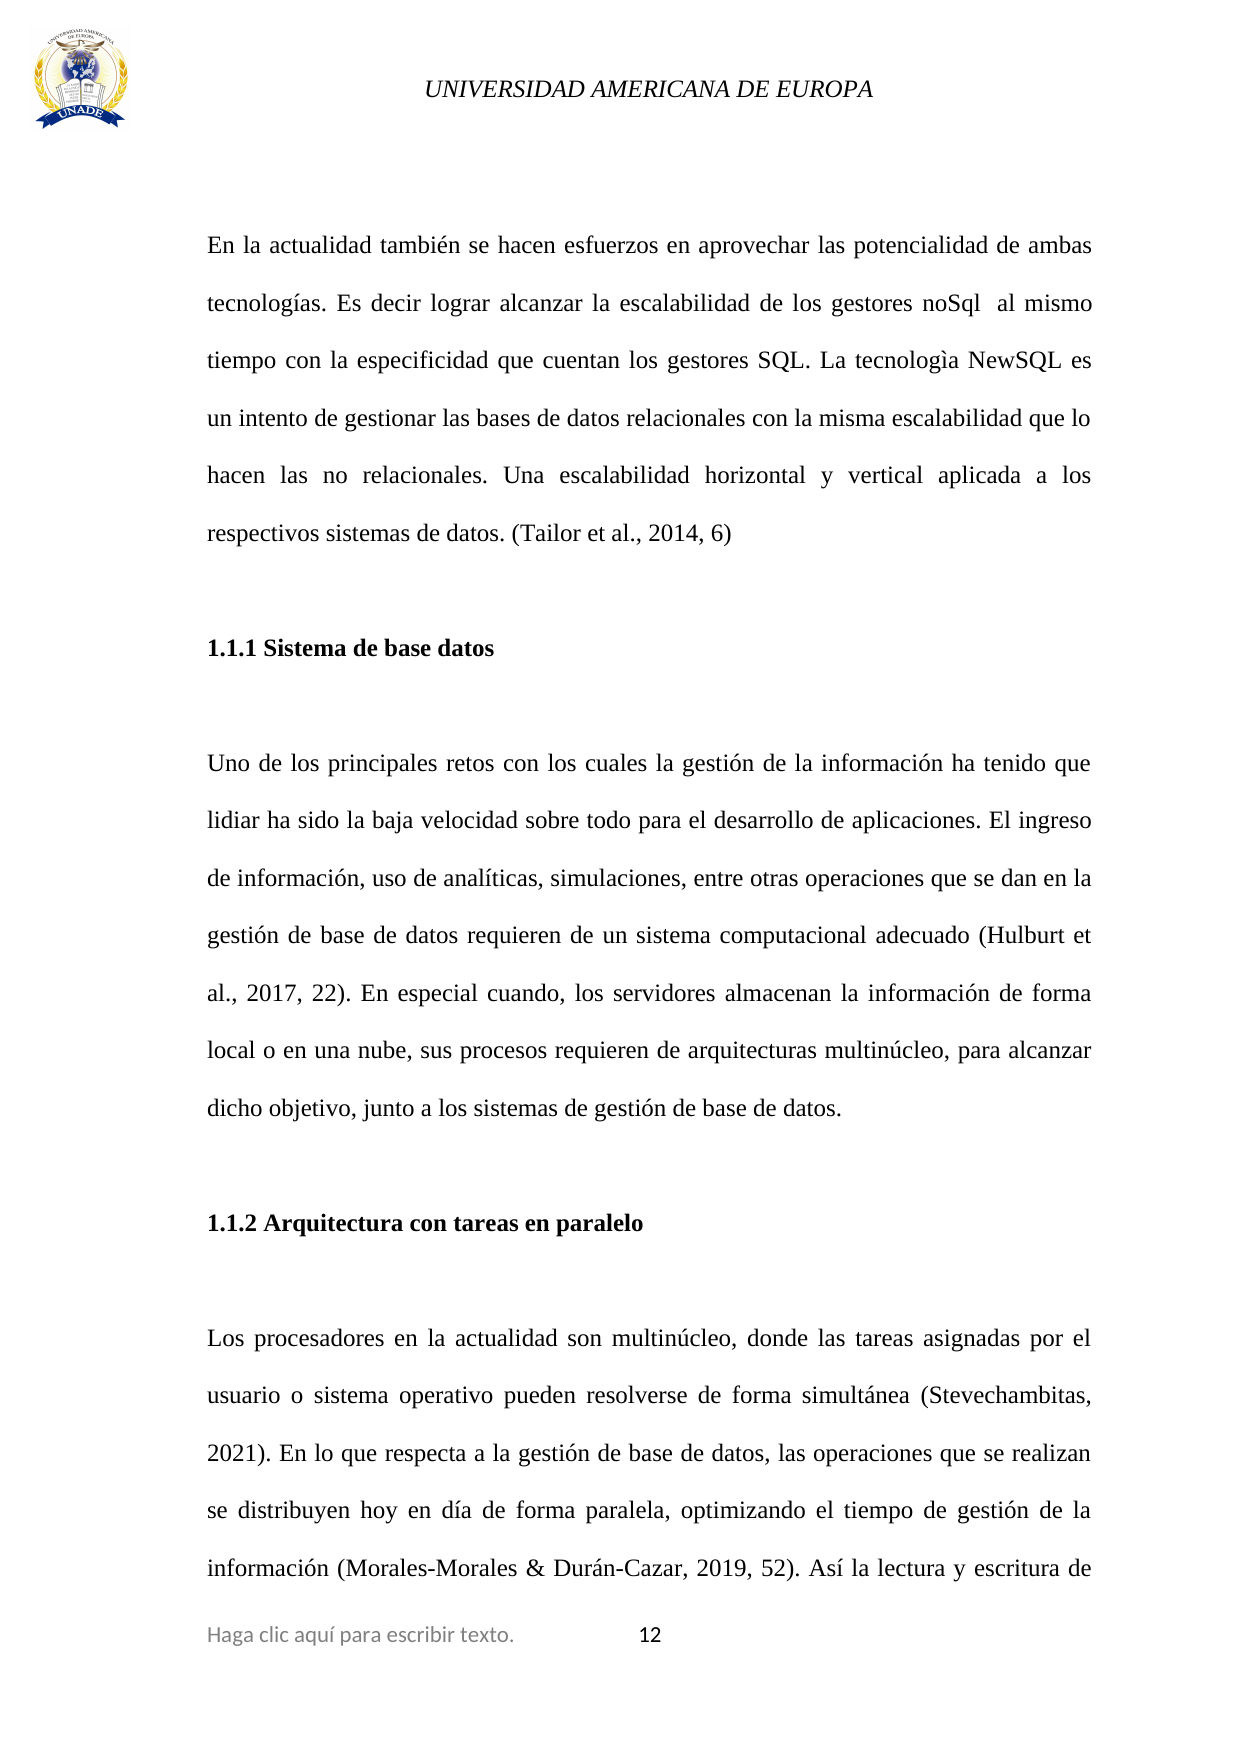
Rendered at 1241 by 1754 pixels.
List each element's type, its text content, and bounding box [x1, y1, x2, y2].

text 1.1.1 Sistema de base datos [207, 633, 1092, 661]
text 1.1.2 Arquitectura con tareas en paralelo [207, 1208, 1092, 1236]
picture [29, 27, 133, 131]
text En la actualidad también se hacen esfuerzos en aprovechar las potencialidad de ambas tecnologías. Es decir lograr alcanzar la escalabilidad de los gestores noSql al mismo tiempo con la especificidad que cuentan los gestores SQL. La tecnologìa NewSQL es un intento de gestionar las bases de datos relacionales con la misma escalabilidad que lo hacen las no relacionales. Una escalabilidad horizontal y vertical aplicada a los respectivos sistemas de datos. (Tailor et al., 2014, 6) [207, 230, 1092, 546]
text Uno de los principales retos con los cuales la gestión de la información ha tenido que lidiar ha sido la baja velocidad sobre todo para el desarrollo de aplicaciones. El ingreso de información, uso de analíticas, simulaciones, entre otras operaciones que se dan en la gestión de base de datos requieren de un sistema computacional adecuado (Hulburt et al., 2017, 22). En especial cuando, los servidores almacenan la información de forma local o en una nube, sus procesos requieren de arquitecturas multinúcleo, para alcanzar dicho objetivo, junto a los sistemas de gestión de base de datos. [207, 748, 1092, 1121]
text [207, 1323, 1092, 1581]
